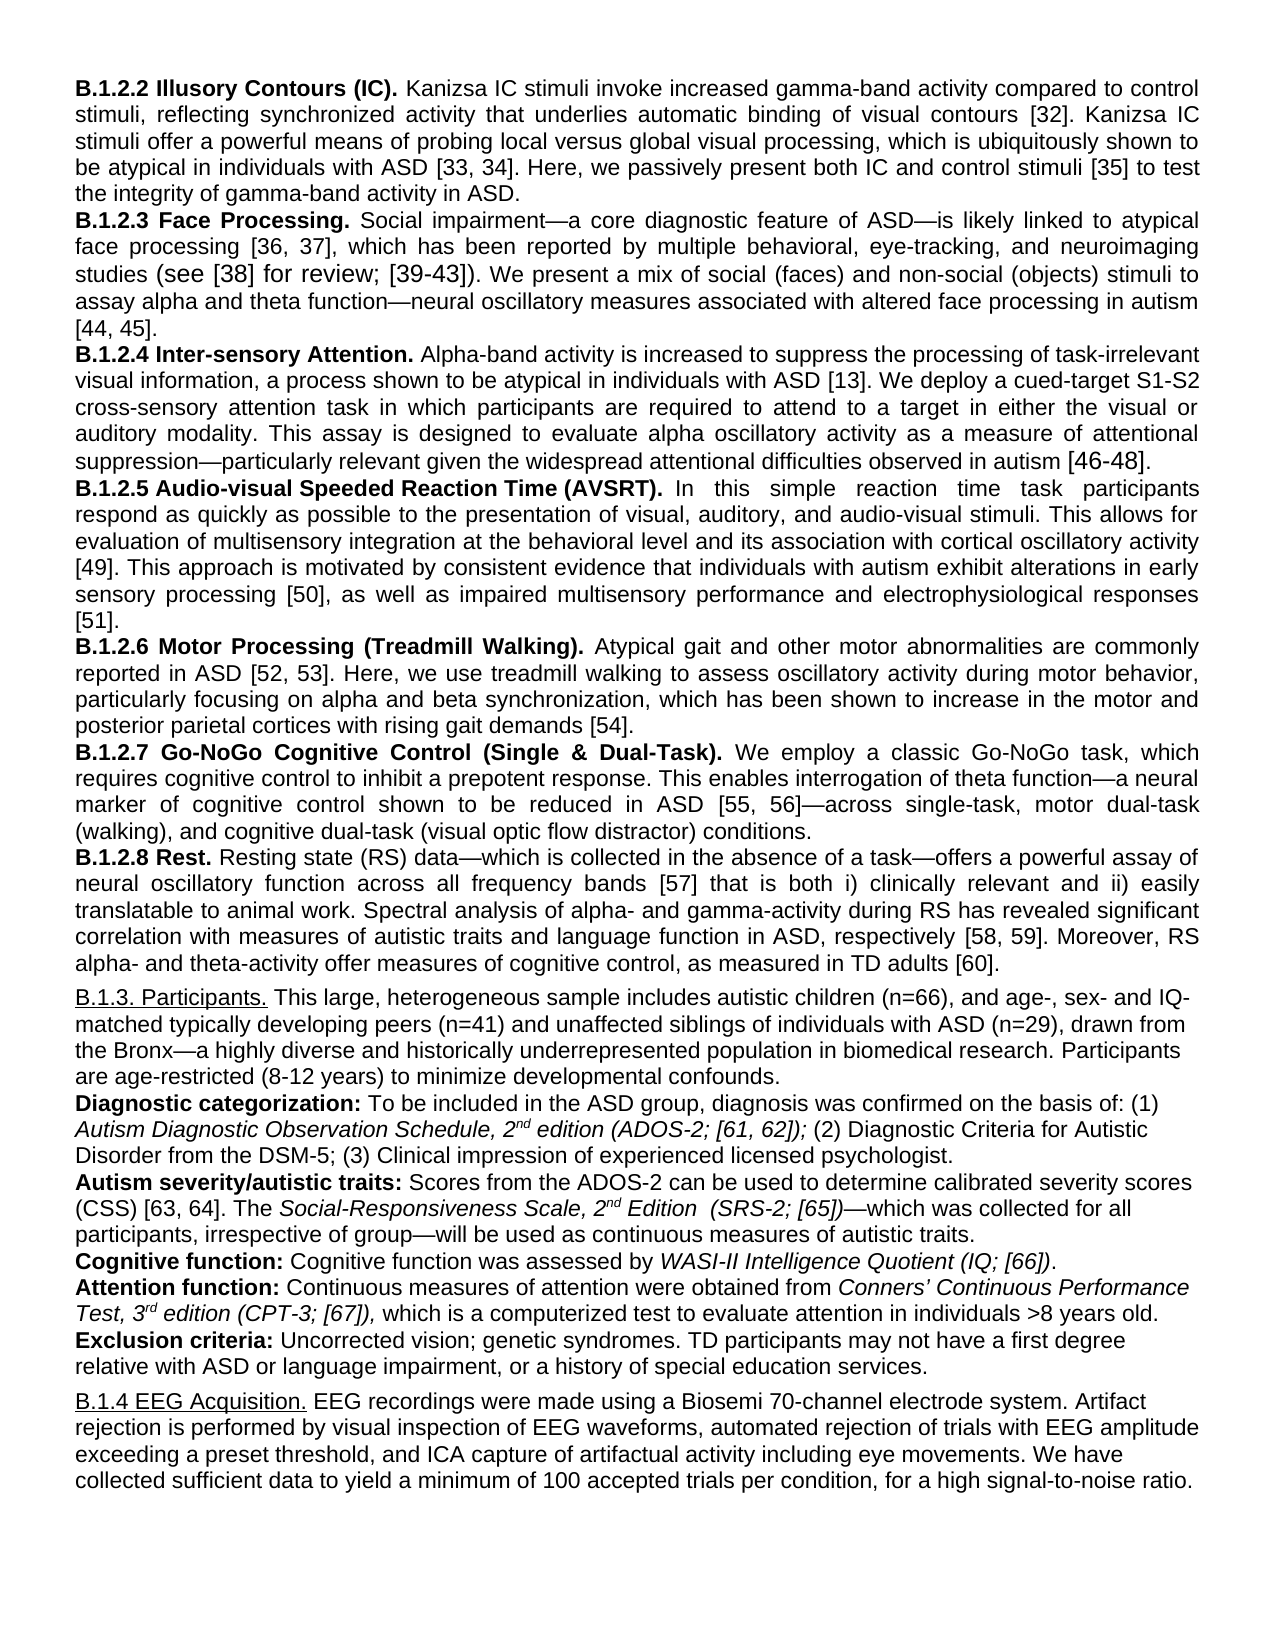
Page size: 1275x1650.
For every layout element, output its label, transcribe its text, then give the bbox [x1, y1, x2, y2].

text B.1.2.6 Motor Processing (Treadmill Walking). Atypical gait and other motor abnormalities are commonly reported in ASD [52, 53]. Here, we use treadmill walking to assess oscillatory activity during motor behavior, particularly focusing on alpha and beta synchronization, which has been shown to increase in the motor and posterior parietal cortices with rising gait demands [54]. [75, 633, 1200, 739]
text Cognitive function: Cognitive function was assessed by WASI-II Intelligence Quotient (IQ; [66]). [75, 1248, 1200, 1274]
text B.1.2.5 Audio-visual Speeded Reaction Time (AVSRT). In this simple reaction time task participants respond as quickly as possible to the presentation of visual, auditory, and audio-visual stimuli. This allows for evaluation of multisensory integration at the behavioral level and its association with cortical oscillatory activity [49]. This approach is motivated by consistent evidence that individuals with autism exhibit alterations in early sensory processing [50], as well as impaired multisensory performance and electrophysiological responses [51]. [75, 475, 1200, 633]
text Exclusion criteria: Uncorrected vision; genetic syndromes. TD participants may not have a first degree relative with ASD or language impairment, or a history of special education services. [75, 1327, 1200, 1379]
text B.1.3. Participants. This large, heterogeneous sample includes autistic children (n=66), and age-, sex- and IQ-matched typically developing peers (n=41) and unaffected siblings of individuals with ASD (n=29), drawn from the Bronx—a highly diverse and historically underrepresented population in biomedical research. Participants are age-restricted (8-12 years) to minimize developmental confounds. [75, 984, 1200, 1089]
text B.1.2.2 Illusory Contours (IC). Kanizsa IC stimuli invoke increased gamma-band activity compared to control stimuli, reflecting synchronized activity that underlies automatic binding of visual contours [32]. Kanizsa IC stimuli offer a powerful means of probing local versus global visual processing, which is ubiquitously shown to be atypical in individuals with ASD [33, 34]. Here, we passively present both IC and control stimuli [35] to test the integrity of gamma-band activity in ASD. [75, 75, 1200, 207]
text B.1.2.8 Rest. Resting state (RS) data—which is collected in the absence of a task—offers a powerful assay of neural oscillatory function across all frequency bands [57] that is both i) clinically relevant and ii) easily translatable to animal work. Spectral analysis of alpha- and gamma-activity during RS has revealed significant correlation with measures of autistic traits and language function in ASD, respectively [58, 59]. Moreover, RS alpha- and theta-activity offer measures of cognitive control, as measured in TD adults [60]. [75, 844, 1200, 976]
text Autism severity/autistic traits: Scores from the ADOS-2 can be used to determine calibrated severity scores (CSS) [63, 64]. The Social-Responsiveness Scale, 2nd Edition (SRS-2; [65])—which was collected for all participants, irrespective of group—will be used as continuous measures of autistic traits. [75, 1169, 1200, 1248]
text Diagnostic categorization: To be included in the ASD group, diagnosis was confirmed on the basis of: (1) Autism Diagnostic Observation Schedule, 2nd edition (ADOS-2; [61, 62]); (2) Diagnostic Criteria for Autistic Disorder from the DSM-5; (3) Clinical impression of experienced licensed psychologist. [75, 1089, 1200, 1169]
text B.1.2.7 Go-NoGo Cognitive Control (Single & Dual-Task). We employ a classic Go-NoGo task, which requires cognitive control to inhibit a prepotent response. This enables interrogation of theta function—a neural marker of cognitive control shown to be reduced in ASD [55, 56]—across single-task, motor dual-task (walking), and cognitive dual-task (visual optic flow distractor) conditions. [75, 739, 1200, 844]
text B.1.2.3 Face Processing. Social impairment—a core diagnostic feature of ASD—is likely linked to atypical face processing [36, 37], which has been reported by multiple behavioral, eye-tracking, and neuroimaging studies (see [38] for review; [39-43]). We present a mix of social (faces) and non-social (objects) stimuli to assay alpha and theta function—neural oscillatory measures associated with altered face processing in autism [44, 45]. [75, 207, 1200, 341]
text B.1.4 EEG Acquisition. EEG recordings were made using a Biosemi 70-channel electrode system. Artifact rejection is performed by visual inspection of EEG waveforms, automated rejection of trials with EEG amplitude exceeding a preset threshold, and ICA capture of artifactual activity including eye movements. We have collected sufficient data to yield a minimum of 100 accepted trials per condition, for a high signal-to-noise ratio. [75, 1388, 1200, 1493]
text B.1.2.4 Inter-sensory Attention. Alpha-band activity is increased to suppress the processing of task-irrelevant visual information, a process shown to be atypical in individuals with ASD [13]. We deploy a cued-target S1-S2 cross-sensory attention task in which participants are required to attend to a target in either the visual or auditory modality. This assay is designed to evaluate alpha oscillatory activity as a measure of attentional suppression—particularly relevant given the widespread attentional difficulties observed in autism [46-48]. [75, 341, 1200, 475]
text Attention function: Continuous measures of attention were obtained from Conners’ Continuous Performance Test, 3rd edition (CPT-3; [67]), which is a computerized test to evaluate attention in individuals >8 years old. [75, 1274, 1200, 1327]
